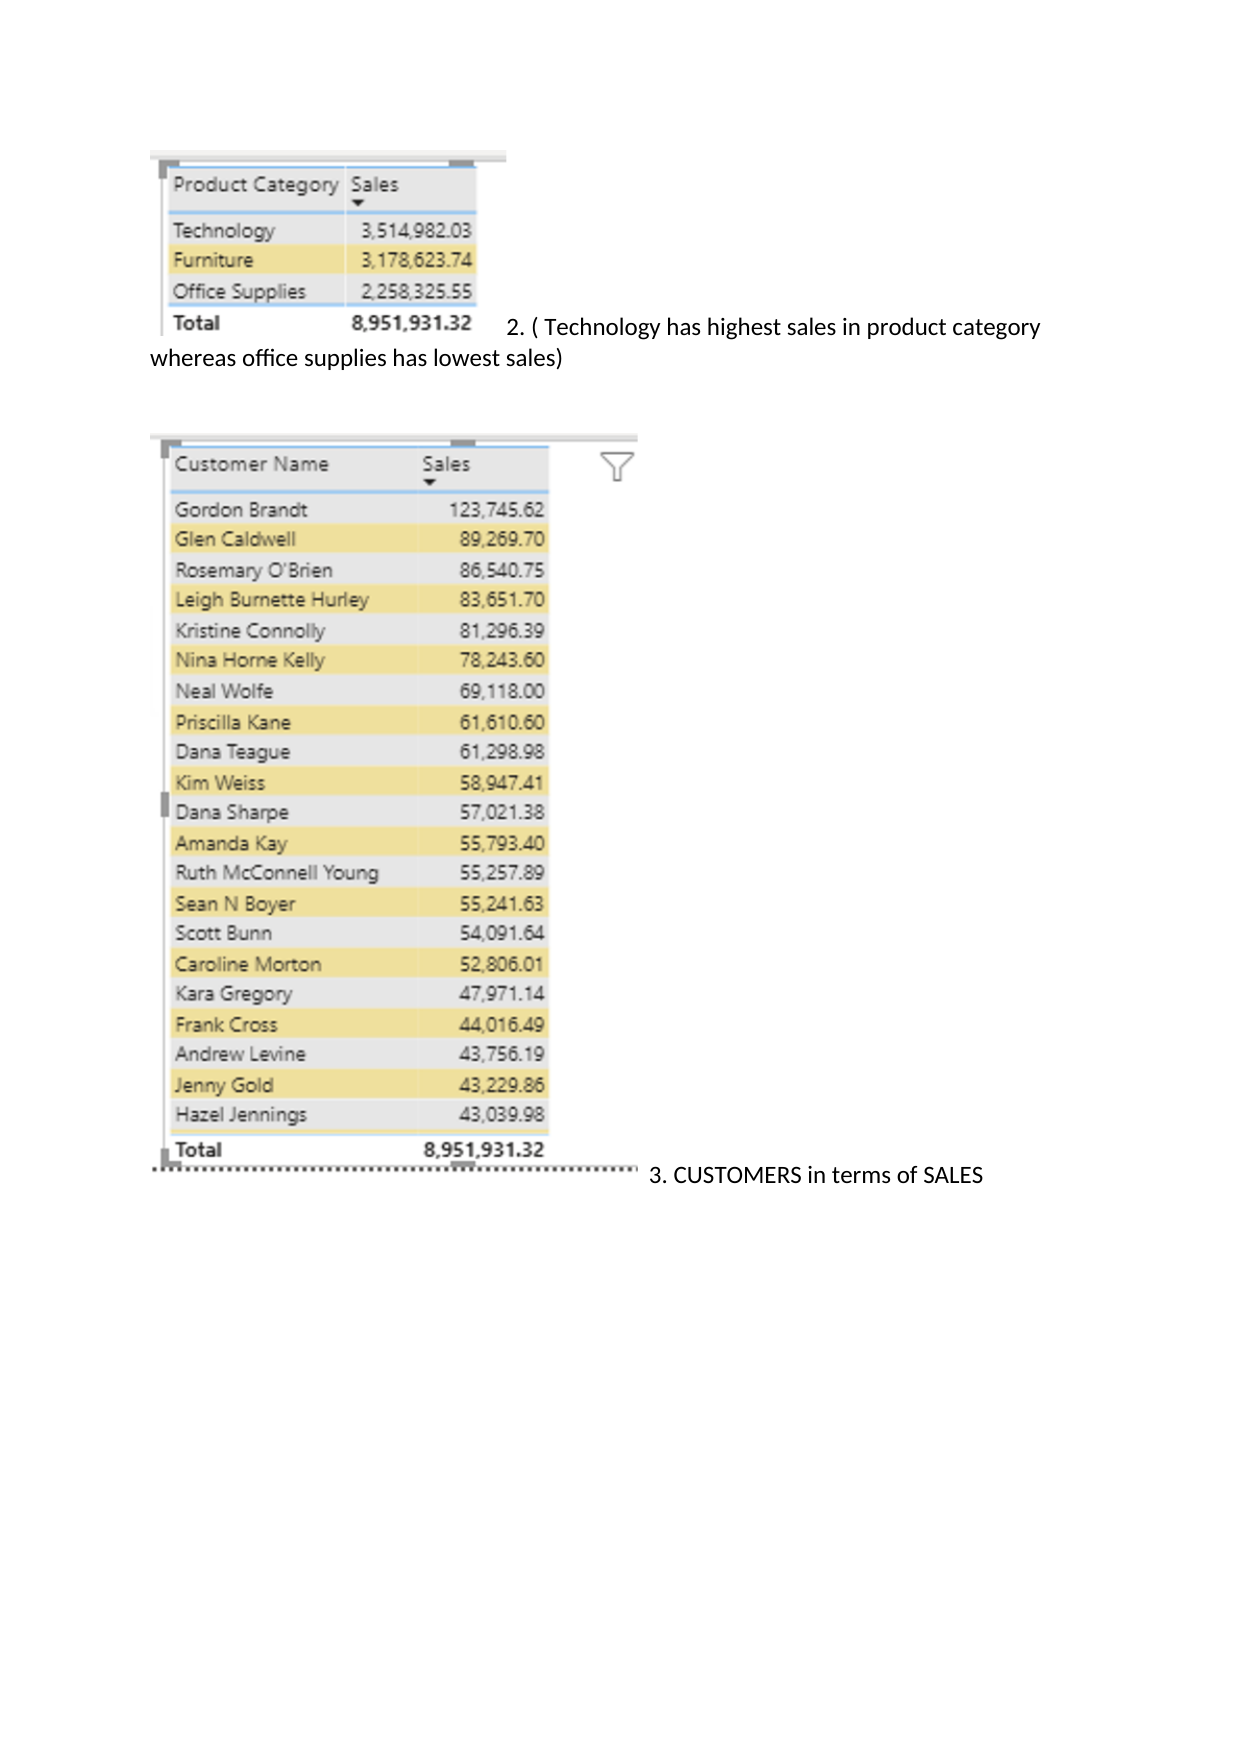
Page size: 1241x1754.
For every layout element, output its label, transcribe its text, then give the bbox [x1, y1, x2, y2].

picture [150, 494, 638, 1245]
picture [150, 211, 507, 397]
